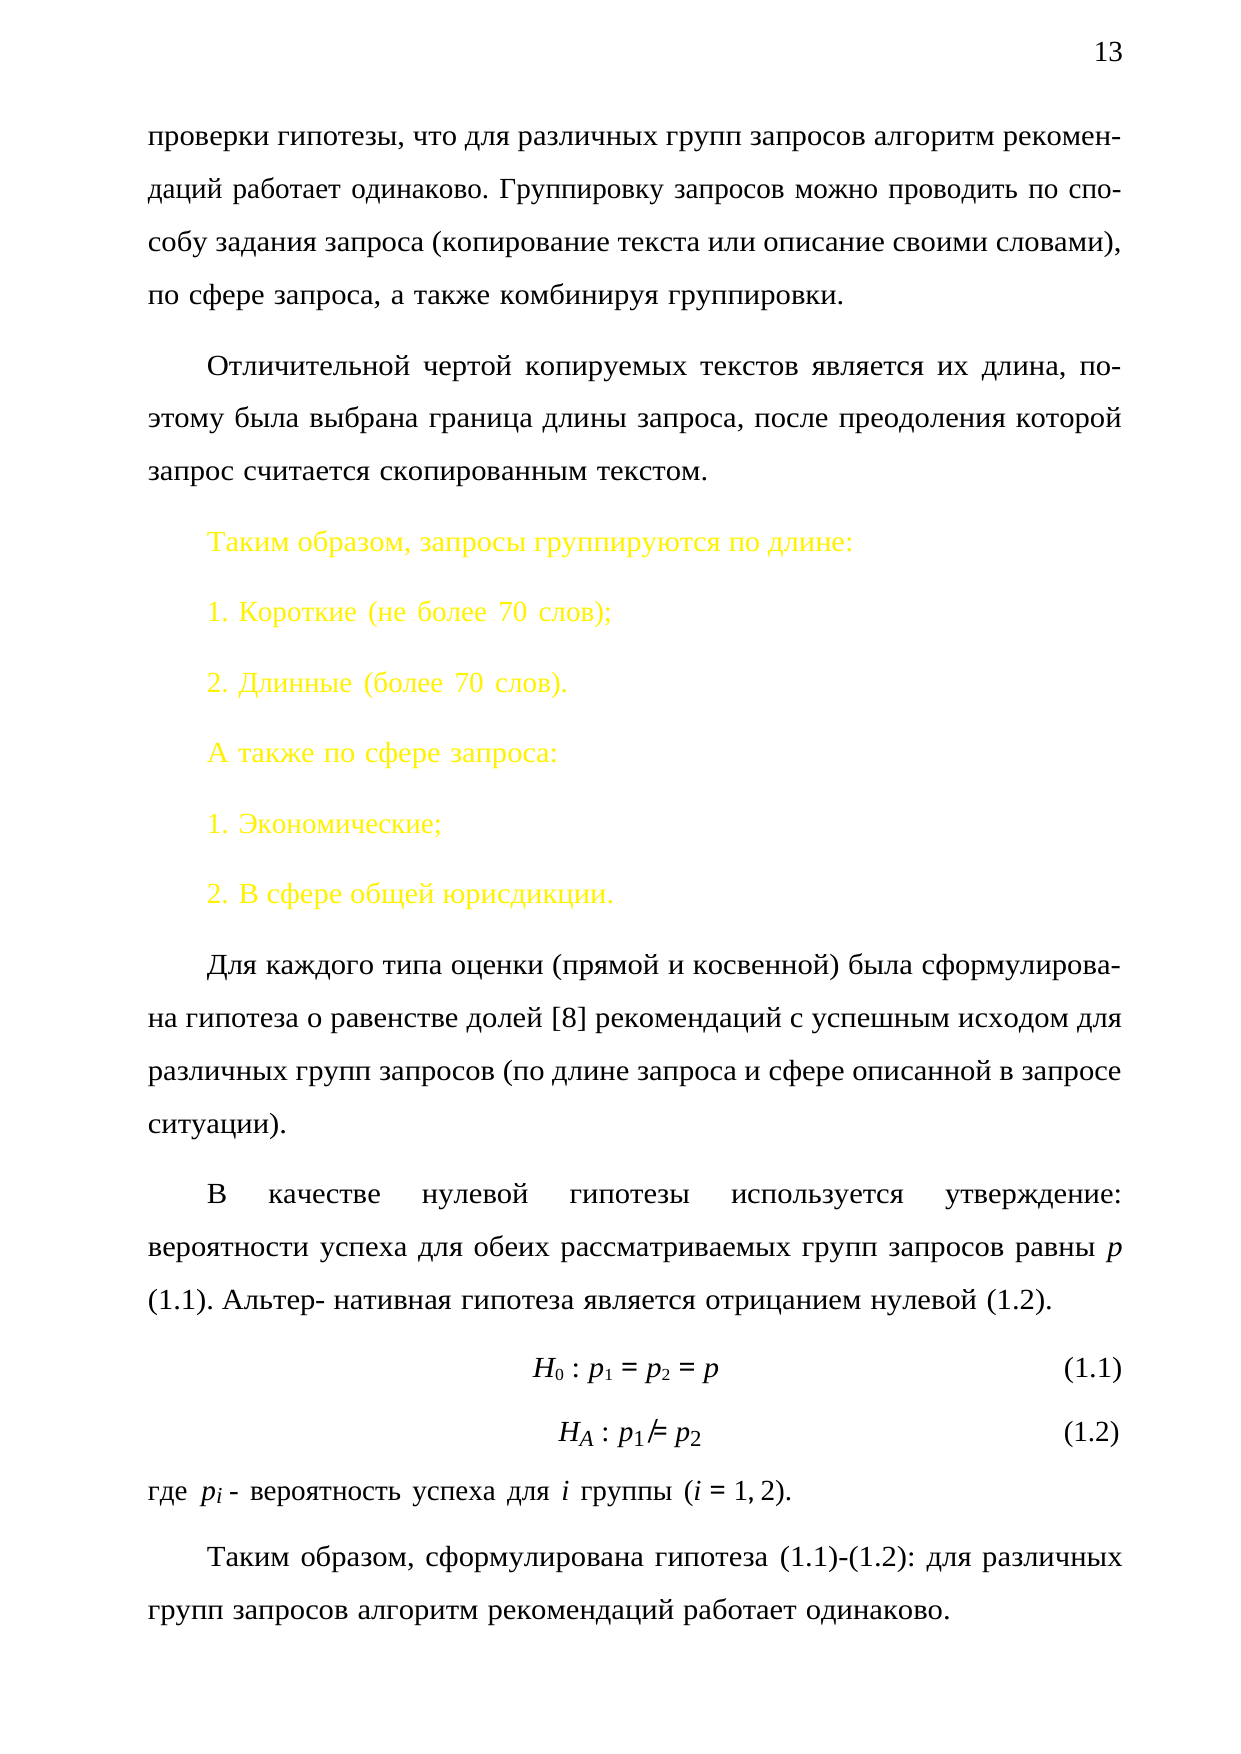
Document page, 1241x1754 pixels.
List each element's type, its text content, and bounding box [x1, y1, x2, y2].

list В сфере общей юрисдикции. [207, 877, 1167, 910]
list Длинные (более 70 слов). [207, 665, 1167, 698]
text Таким образом, запросы группируются по длине: [207, 524, 1167, 557]
text HA : p1 ̸= p2 (1.2) [558, 1411, 1167, 1452]
text Для каждого типа оценки (прямой и косвенной) была сформулирова- на гипотеза о равенстве долей [8] рекомендаций с успешным исходом для различных групп запросов (по длине запроса и сфере описанной в запросе ситуации). [148, 947, 1122, 1139]
text H0 : p1 = p2 = p (1.1) [533, 1347, 1167, 1386]
text где pi - вероятность успеха для i группы (i = 1, 2). [148, 1469, 1167, 1509]
list Экономические; [207, 806, 1167, 840]
text Таким образом, сформулирована гипотеза (1.1)-(1.2): для различных групп запросов алгоритм рекомендаций работает одинаково. [148, 1539, 1122, 1626]
text проверки гипотезы, что для различных групп запросов алгоритм рекомен- даций работает одинаково. Группировку запросов можно проводить по спо- собу задания запроса (копирование текста или описание своими словами), по сфере запроса, а также комбинируя группировки. [148, 118, 1122, 311]
text А также по сфере запроса: [207, 736, 1167, 769]
text В качестве нулевой гипотезы используется утверждение: вероятности успеха для обеих рассматриваемых групп запросов равны p (1.1). Альтер- нативная гипотеза является отрицанием нулевой (1.2). [148, 1176, 1122, 1316]
list Короткие (не более 70 слов); [207, 594, 1167, 628]
text Отличительной чертой копируемых текстов является их длина, по- этому была выбрана граница длины запроса, после преодоления которой запрос считается скопированным текстом. [148, 348, 1122, 487]
